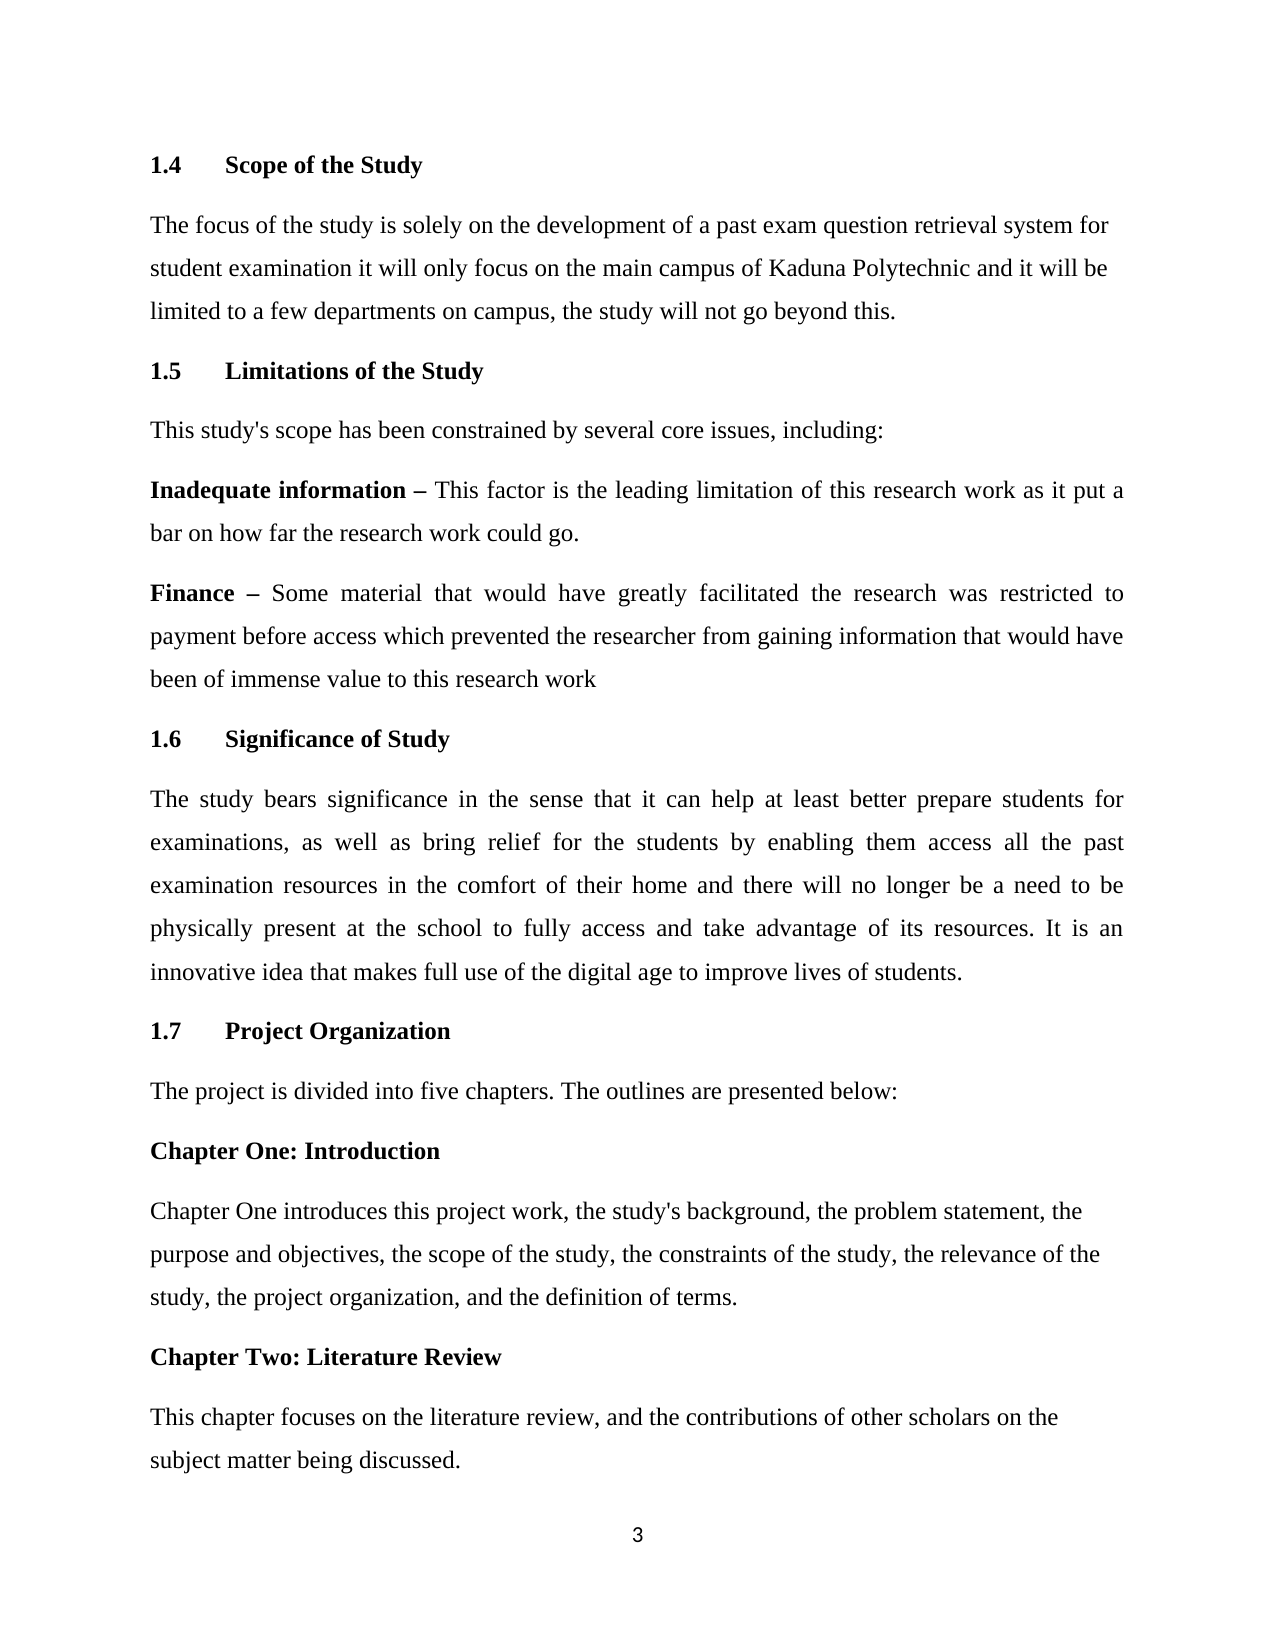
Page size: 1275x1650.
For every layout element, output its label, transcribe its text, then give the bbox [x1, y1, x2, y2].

text Chapter Two: Literature Review [150, 1342, 1125, 1371]
text The study bears significance in the sense that it can help at least better prepare students for examinations, as well as bring relief for the students by enabling them access all the past examination resources in the comfort of their home and there will no longer be a need to be physically present at the school to fully access and take advantage of its resources. It is an innovative idea that makes full use of the digital age to improve lives of students. [150, 784, 1125, 985]
text Finance – Some material that would have greatly facilitated the research was restricted to payment before access which prevented the researcher from gaining information that would have been of immense value to this research work [150, 578, 1125, 693]
text The focus of the study is solely on the development of a past exam question retrieval system for student examination it will only focus on the main campus of Kaduna Polytechnic and it will be limited to a few departments on campus, the study will not go beyond this. [150, 210, 1125, 325]
text Chapter One: Introduction [150, 1136, 1125, 1165]
text This chapter focuses on the literature review, and the contributions of other scholars on the subject matter being discussed. [150, 1402, 1125, 1473]
text 1.5 Limitations of the Study [150, 356, 1125, 384]
text 1.7 Project Organization [150, 1016, 1125, 1045]
text 1.4 Scope of the Study [150, 150, 1125, 179]
text The project is divided into five chapters. The outlines are presented below: [150, 1076, 1125, 1105]
text 1.6 Significance of Study [150, 724, 1125, 753]
text This study's scope has been constrained by several core issues, including: [150, 416, 1125, 444]
text Chapter One introduces this project work, the study's background, the problem statement, the purpose and objectives, the scope of the study, the constraints of the study, the relevance of the study, the project organization, and the definition of terms. [150, 1196, 1125, 1311]
text Inadequate information – This factor is the leading limitation of this research work as it put a bar on how far the research work could go. [150, 475, 1125, 547]
